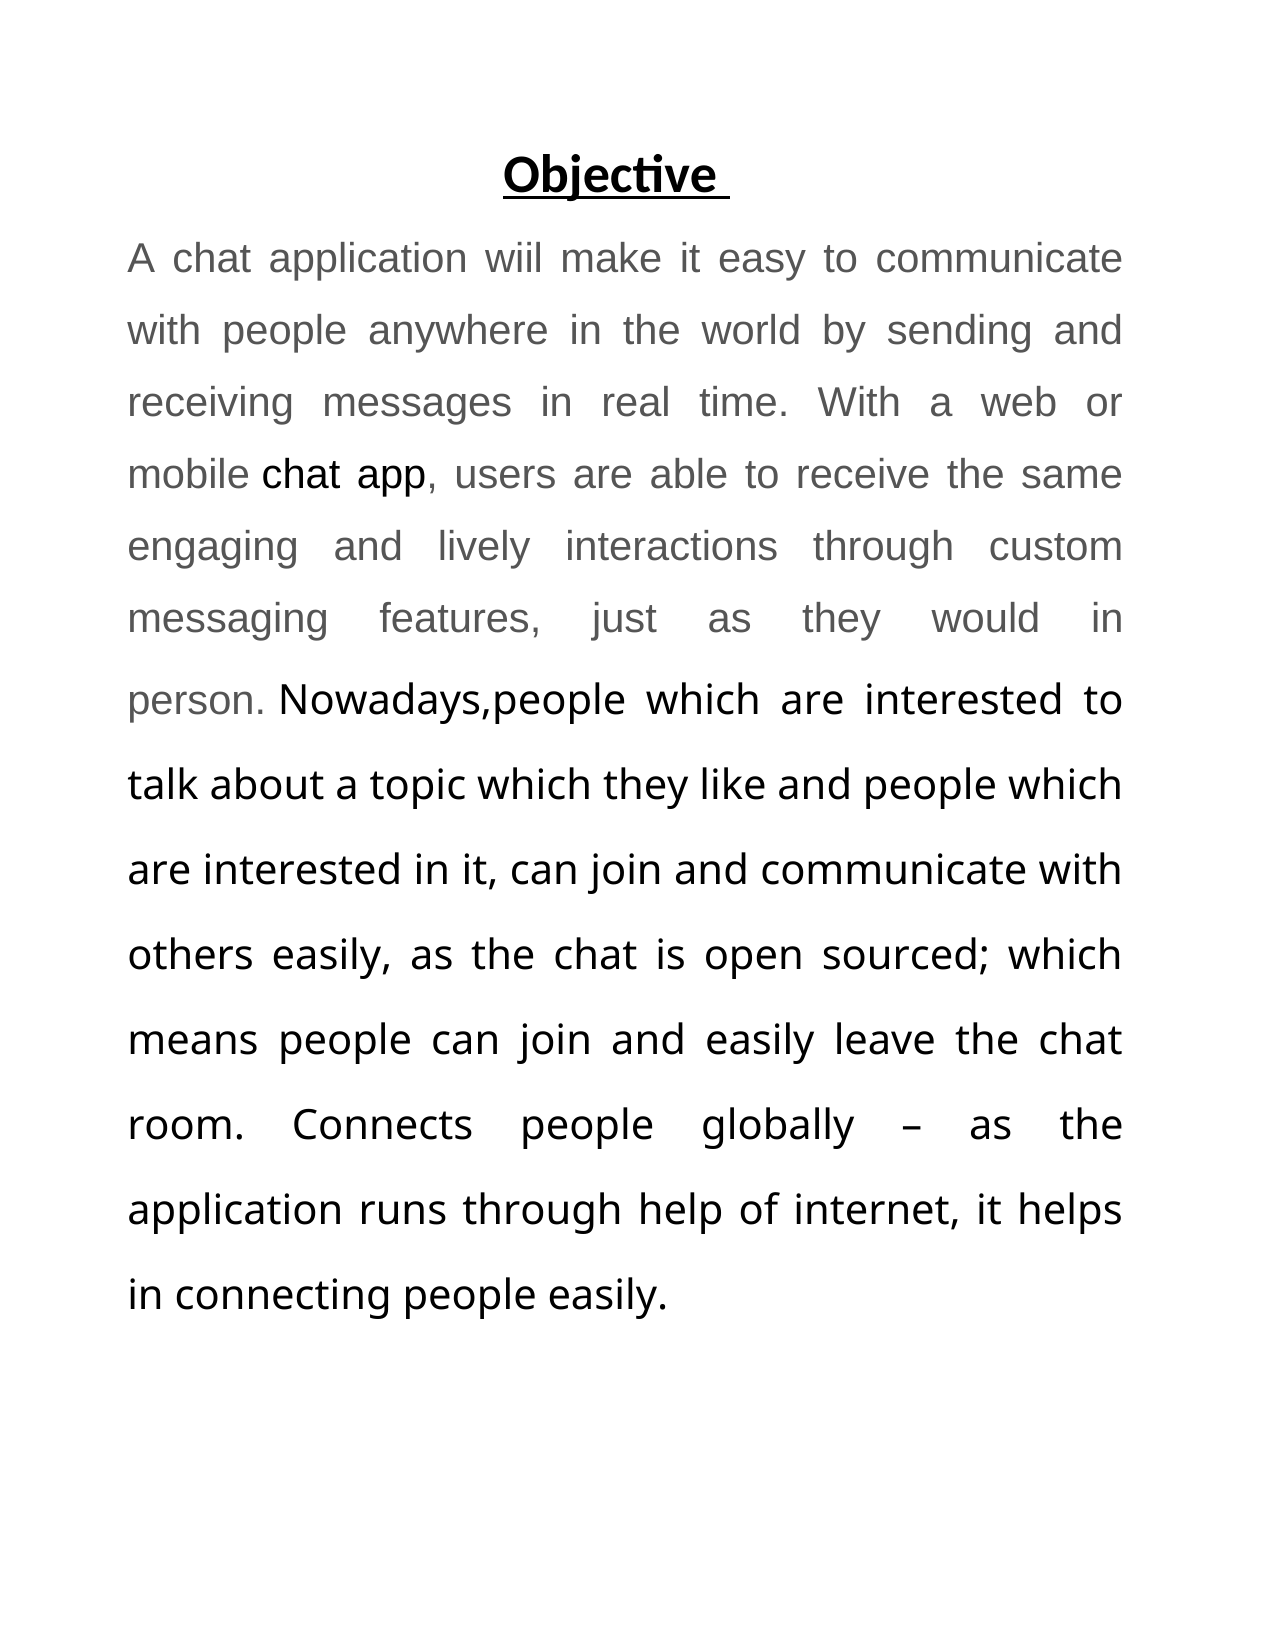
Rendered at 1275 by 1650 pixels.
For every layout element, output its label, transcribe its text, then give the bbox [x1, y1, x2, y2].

text A chat application wiil make it easy to communicate with people anywhere in the world by sending and receiving messages in real time. With a web or mobile chat app, users are able to receive the same engaging and lively interactions through custom messaging features, just as they would in person. Nowadays,people which are interested to talk about a topic which they like and people which are interested in it, can join and communicate with others easily, as the chat is open sourced; which means people can join and easily leave the chat room. Connects people globally – as the application runs through help of internet, it helps in connecting people easily. [127, 234, 1124, 1322]
text Objective [127, 139, 1148, 206]
